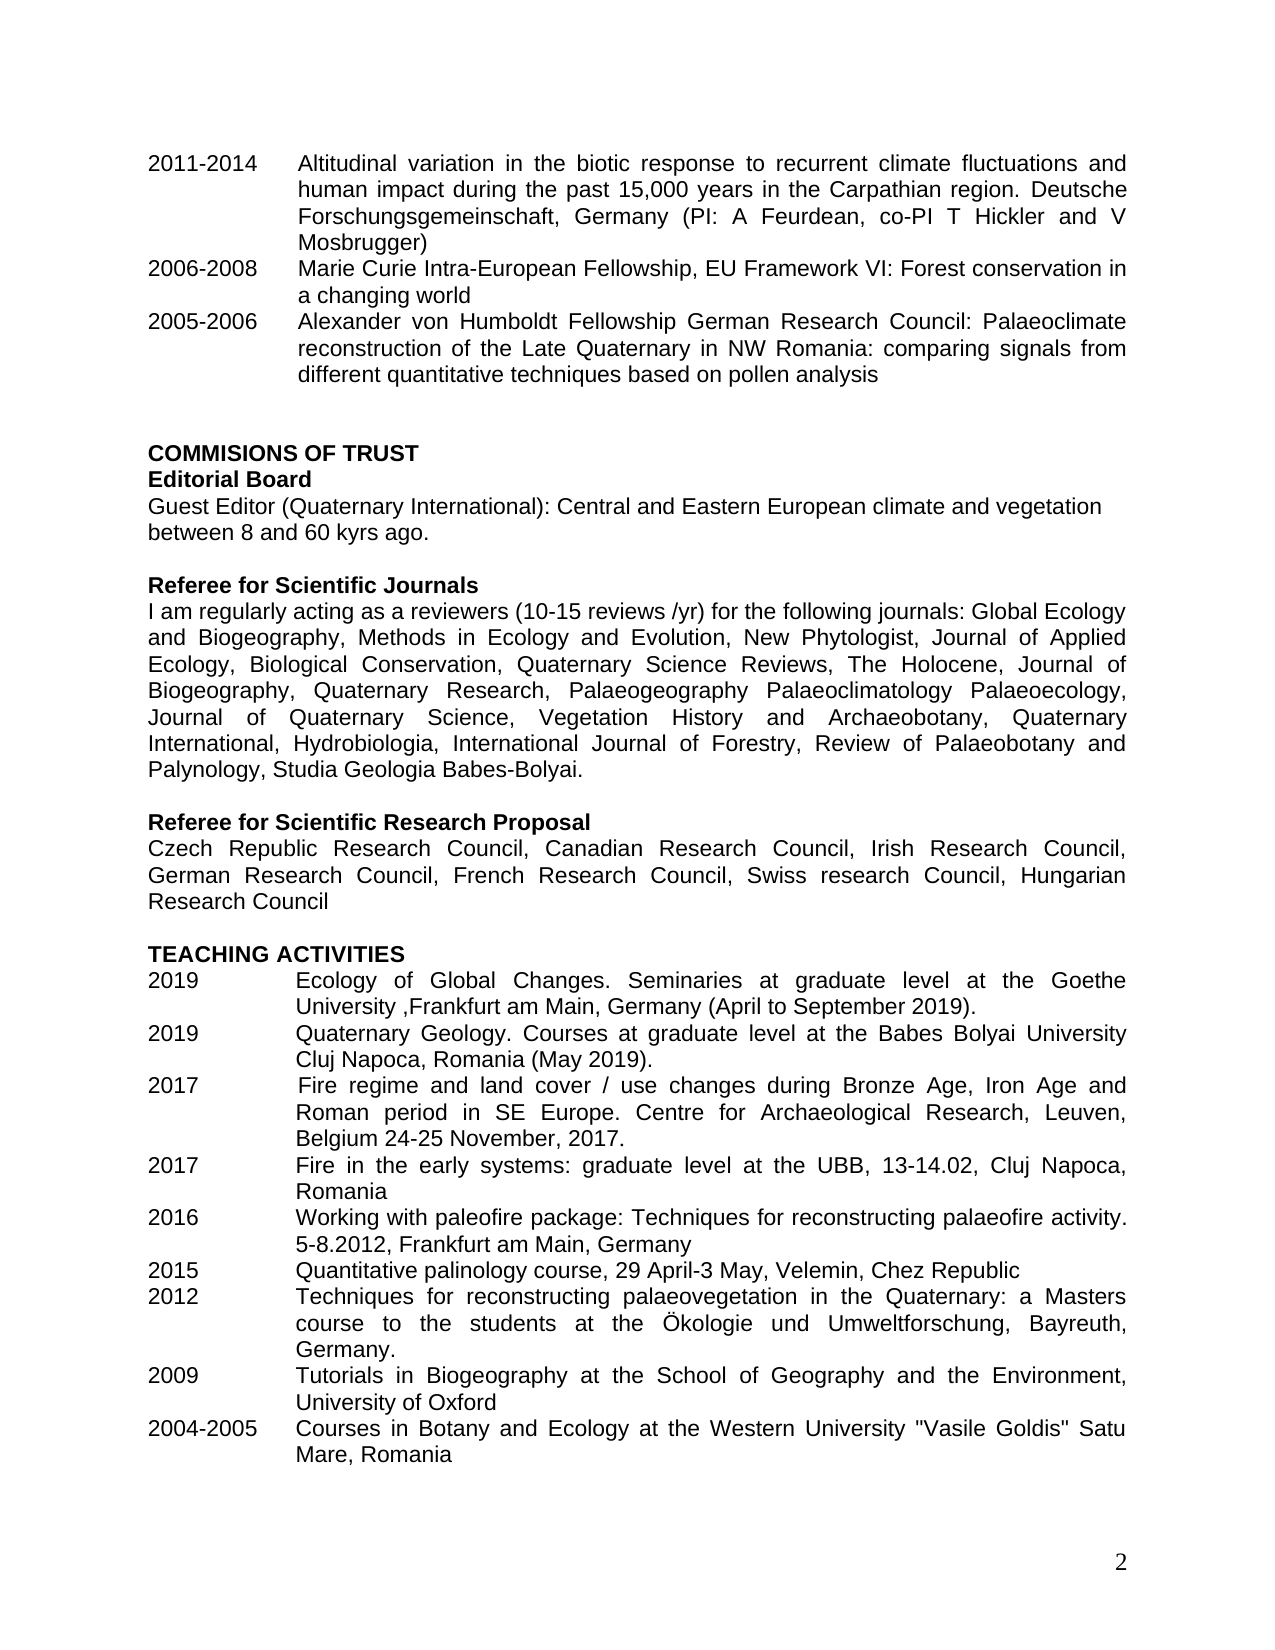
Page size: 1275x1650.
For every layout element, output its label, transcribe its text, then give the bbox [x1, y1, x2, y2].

text 2011-2014 Altitudinal variation in the biotic response to recurrent climate fluctuations and human impact during the past 15,000 years in the Carpathian region. Deutsche Forschungsgemeinschaft, Germany (PI: A Feurdean, co-PI T Hickler and V Mosbrugger) [148, 150, 1127, 255]
text 2019 Quaternary Geology. Courses at graduate level at the Babes Bolyai University Cluj Napoca, Romania (May 2019). [148, 1020, 1127, 1072]
text Guest Editor (Quaternary International): Central and Eastern European climate and vegetation between 8 and 60 kyrs ago. [148, 493, 1127, 545]
text 2017 Fire regime and land cover / use changes during Bronze Age, Iron Age and Roman period in SE Europe. Centre for Archaeological Research, Leuven, Belgium 24-25 November, 2017. [148, 1072, 1127, 1152]
text 2017 Fire in the early systems: graduate level at the UBB, 13-14.02, Cluj Napoca, Romania [148, 1152, 1127, 1204]
text Czech Republic Research Council, Canadian Research Council, Irish Research Council, German Research Council, French Research Council, Swiss research Council, Hungarian Research Council [148, 835, 1127, 914]
text Referee for Scientific Research Proposal [148, 809, 1127, 835]
text 2015 Quantitative palinology course, 29 April-3 May, Velemin, Chez Republic [148, 1257, 1127, 1283]
text 2005-2006 Alexander von Humboldt Fellowship German Research Council: Palaeoclimate reconstruction of the Late Quaternary in NW Romania: comparing signals from different quantitative techniques based on pollen analysis [148, 308, 1127, 387]
text 2009 Tutorials in Biogeography at the School of Geography and the Environment, University of Oxford [148, 1362, 1127, 1415]
text 2016 Working with paleofire package: Techniques for reconstructing palaeofire activity. 5-8.2012, Frankfurt am Main, Germany [148, 1204, 1127, 1257]
text 2019 Ecology of Global Changes. Seminaries at graduate level at the Goethe University ,Frankfurt am Main, Germany (April to September 2019). [148, 967, 1127, 1020]
text 2004-2005 Courses in Botany and Ecology at the Western University "Vasile Goldis" Satu Mare, Romania [148, 1415, 1127, 1468]
text Editorial Board [148, 466, 1127, 493]
text 2006-2008 Marie Curie Intra-European Fellowship, EU Framework VI: Forest conservation in a changing world [148, 255, 1127, 308]
text I am regularly acting as a reviewers (10-15 reviews /yr) for the following journals: Global Ecology and Biogeography, Methods in Ecology and Evolution, New Phytologist, Journal of Applied Ecology, Biological Conservation, Quaternary Science Reviews, The Holocene, Journal of Biogeography, Quaternary Research, Palaeogeography Palaeoclimatology Palaeoecology, Journal of Quaternary Science, Vegetation History and Archaeobotany, Quaternary International, Hydrobiologia, International Journal of Forestry, Review of Palaeobotany and Palynology, Studia Geologia Babes-Bolyai. [148, 598, 1127, 782]
text TEACHING ACTIVITIES [148, 941, 1127, 967]
text 2012 Techniques for reconstructing palaeovegetation in the Quaternary: a Masters course to the students at the Ökologie und Umweltforschung, Bayreuth, Germany. [148, 1283, 1127, 1362]
text COMMISIONS OF TRUST [148, 440, 1127, 466]
text Referee for Scientific Journals [148, 572, 1127, 598]
